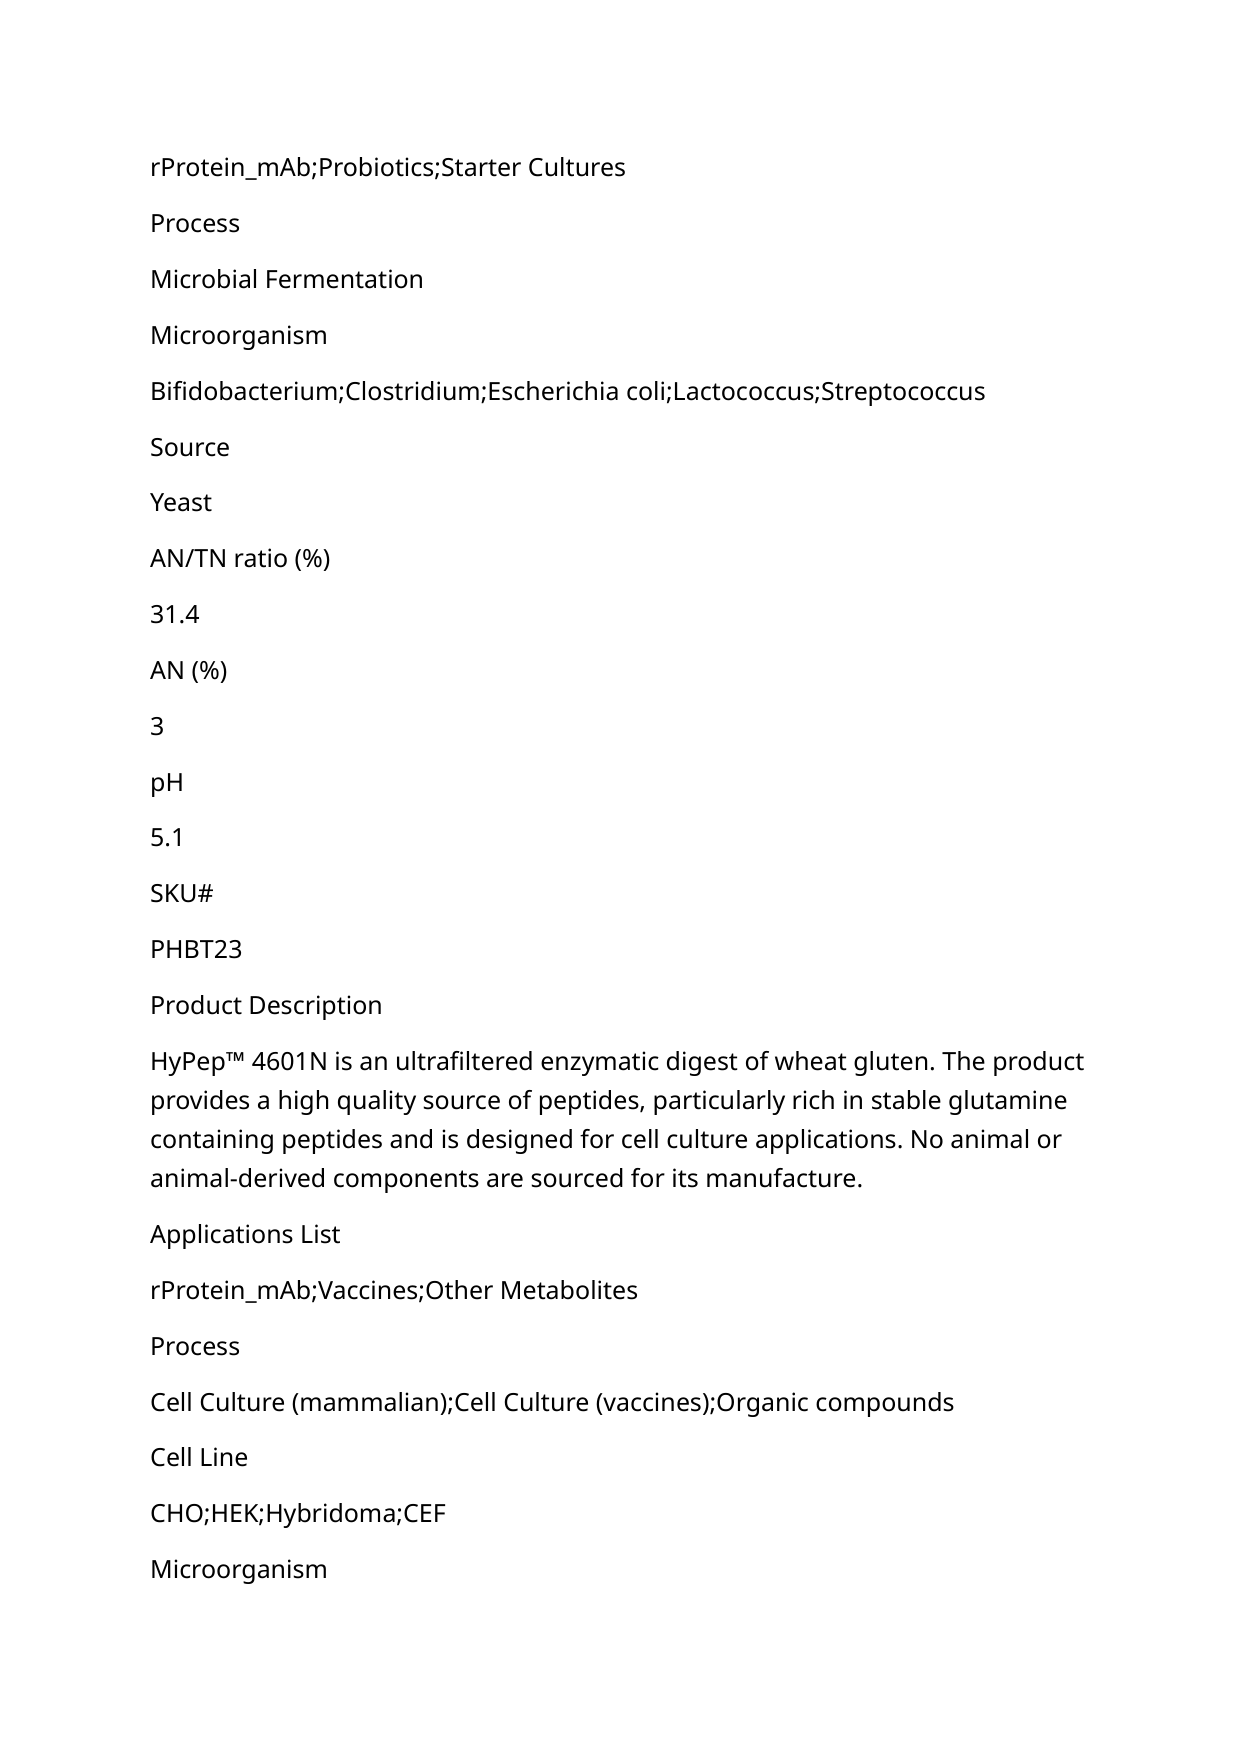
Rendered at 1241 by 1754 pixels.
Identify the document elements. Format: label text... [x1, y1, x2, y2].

text PHBT23 [150, 932, 1090, 966]
text Source [150, 429, 1090, 463]
text Cell Line [150, 1440, 1090, 1474]
text AN/TN ratio (%) [150, 541, 1090, 575]
text Process [150, 1328, 1090, 1362]
text Microbial Fermentation [150, 262, 1090, 296]
text Product Description [150, 987, 1090, 1022]
text Process [150, 206, 1090, 240]
text AN (%) [150, 652, 1090, 687]
text Cell Culture (mammalian);Cell Culture (vaccines);Organic compounds [150, 1384, 1090, 1418]
text HyPep™ 4601N is an ultrafiltered enzymatic digest of wheat gluten. The product provides a high quality source of peptides, particularly rich in stable glutamine containing peptides and is designed for cell culture applications. No animal or animal-derived components are sourced for its manufacture. [150, 1043, 1090, 1195]
text Bifidobacterium;Clostridium;Escherichia coli;Lactococcus;Streptococcus [150, 373, 1090, 407]
text rProtein_mAb;Vaccines;Other Metabolites [150, 1272, 1090, 1307]
text rProtein_mAb;Probiotics;Starter Cultures [150, 150, 1090, 184]
text Yeast [150, 485, 1090, 519]
text Microorganism [150, 1552, 1090, 1586]
text Applications List [150, 1217, 1090, 1251]
text CHO;HEK;Hybridoma;CEF [150, 1496, 1090, 1530]
text 3 [150, 708, 1090, 742]
text Microorganism [150, 317, 1090, 352]
text 5.1 [150, 820, 1090, 854]
text pH [150, 764, 1090, 798]
text 31.4 [150, 597, 1090, 631]
text SKU# [150, 876, 1090, 910]
